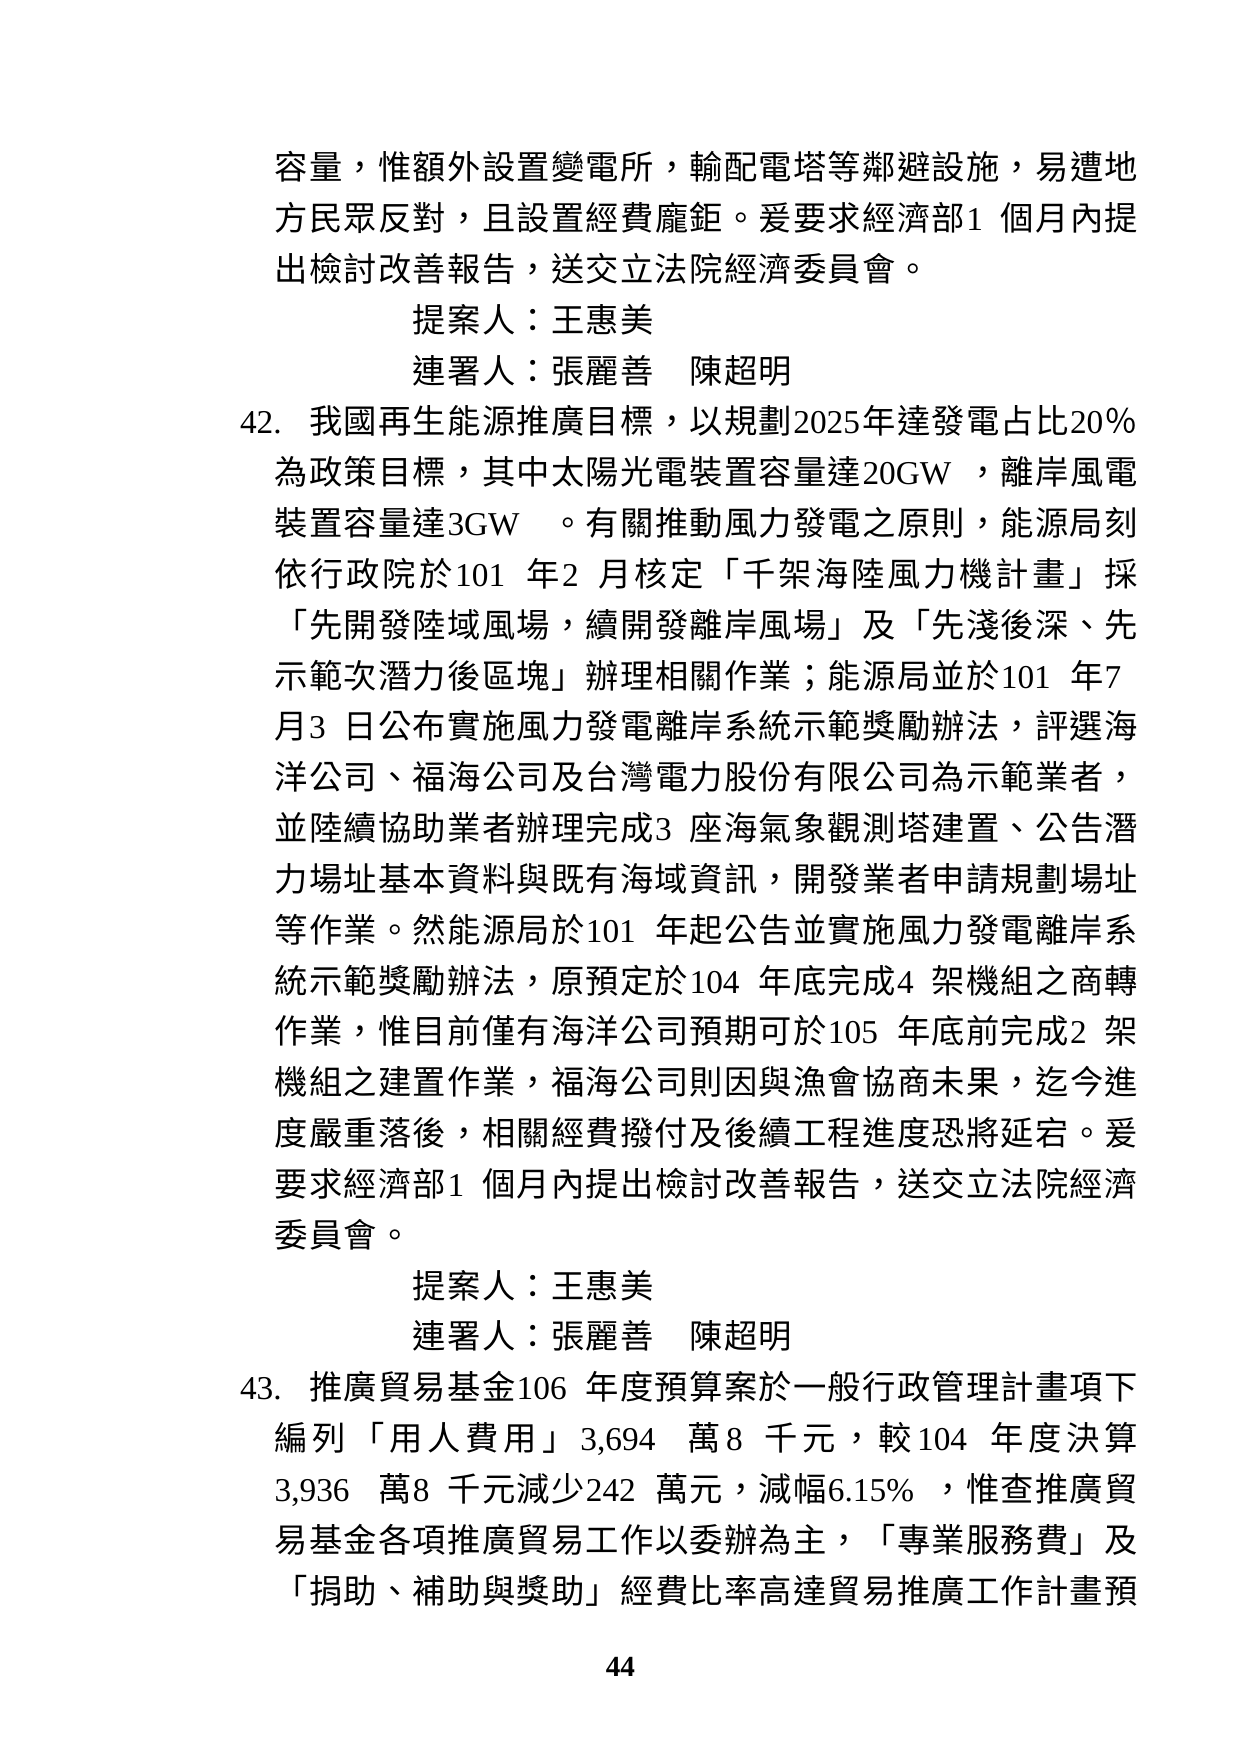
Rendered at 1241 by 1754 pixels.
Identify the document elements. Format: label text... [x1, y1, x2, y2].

text 連署人：張麗善 陳超明 [379, 1309, 1035, 1360]
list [227, 1360, 1139, 1614]
text 連署人：張麗善 陳超明 [379, 343, 1035, 394]
text 提案人：王惠美 [379, 292, 1035, 343]
list 我國再生能源推廣目標，以規劃2025年達發電占比20％為政策目標，其中太陽光電裝置容量達20GW，離岸風電裝置容量達3GW。有關推動風力發電之原則，能源局刻依行政院於101年2月核定「千架海陸風力機計畫」採「先開發陸域風場，續開發離岸風場」及「先淺後深、先示範次潛力後區塊」辦理相關作業；能源局並於101年7月3日公布實施風力發電離岸系統示範獎勵辦法，評選海洋公司、福海公司及台灣電力股份有限公司為示範業者，並陸續協助業者辦理完成3座海氣象觀測塔建置、公告潛力場址基本資料與既有海域資訊，開發業者申請規劃場址等作業。然能源局於101年起公告並實施風力發電離岸系統示範獎勵辦法，原預定於104年底完成4架機組之商轉作業，惟目前僅有海洋公司預期可於105年底前完成2架機組之建置作業，福海公司則因與漁會協商未果，迄今進度嚴重落後，相關經費撥付及後續工程進度恐將延宕。爰要求經濟部1個月內提出檢討改善報告，送交立法院經濟委員會。 [227, 394, 1139, 1258]
text 提案人：王惠美 [379, 1258, 1035, 1309]
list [227, 140, 1139, 292]
